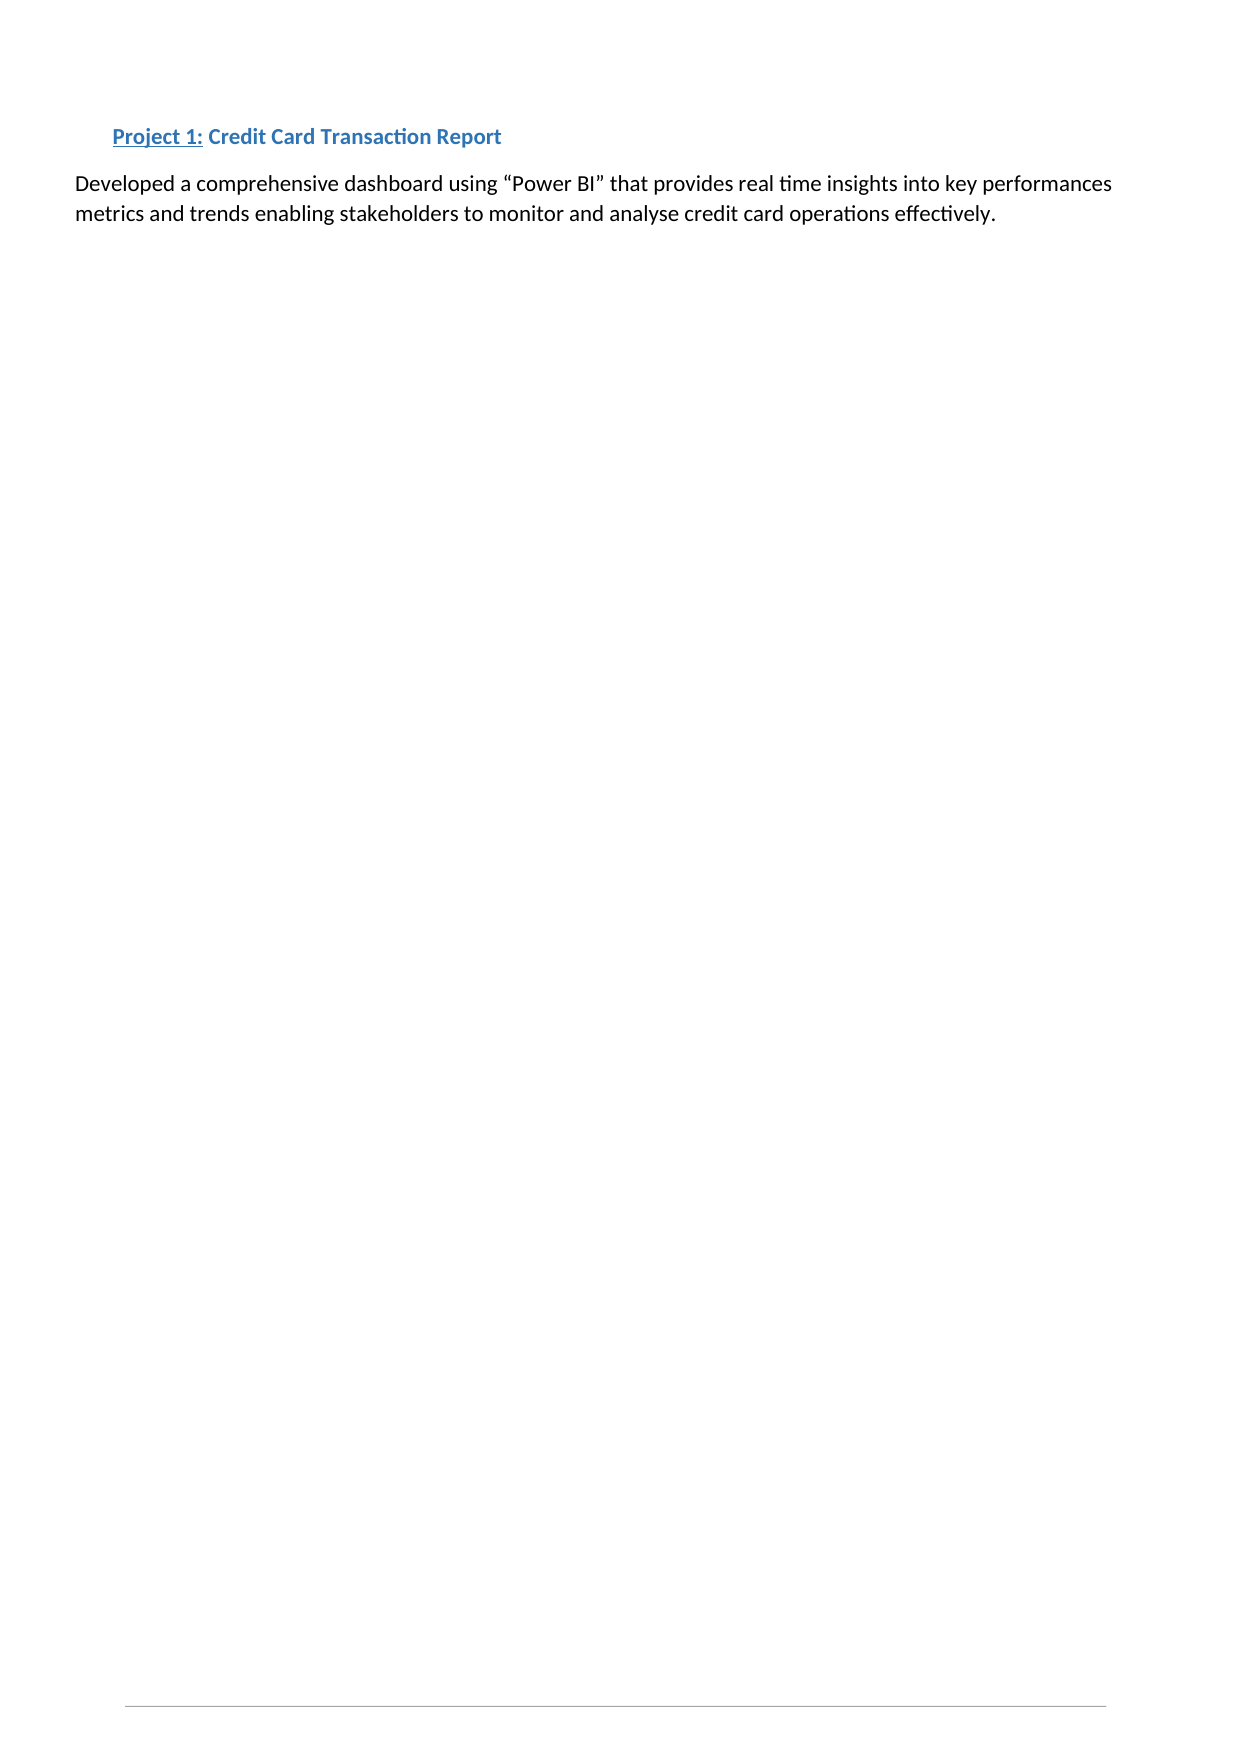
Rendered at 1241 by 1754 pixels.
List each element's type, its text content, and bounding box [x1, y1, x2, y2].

text Project 1: Credit Card Transaction Report [112, 122, 1165, 150]
text Developed a comprehensive dashboard using “Power BI” that provides real time insights into key performances metrics and trends enabling stakeholders to monitor and analyse credit card operations effectively. [75, 169, 1165, 227]
